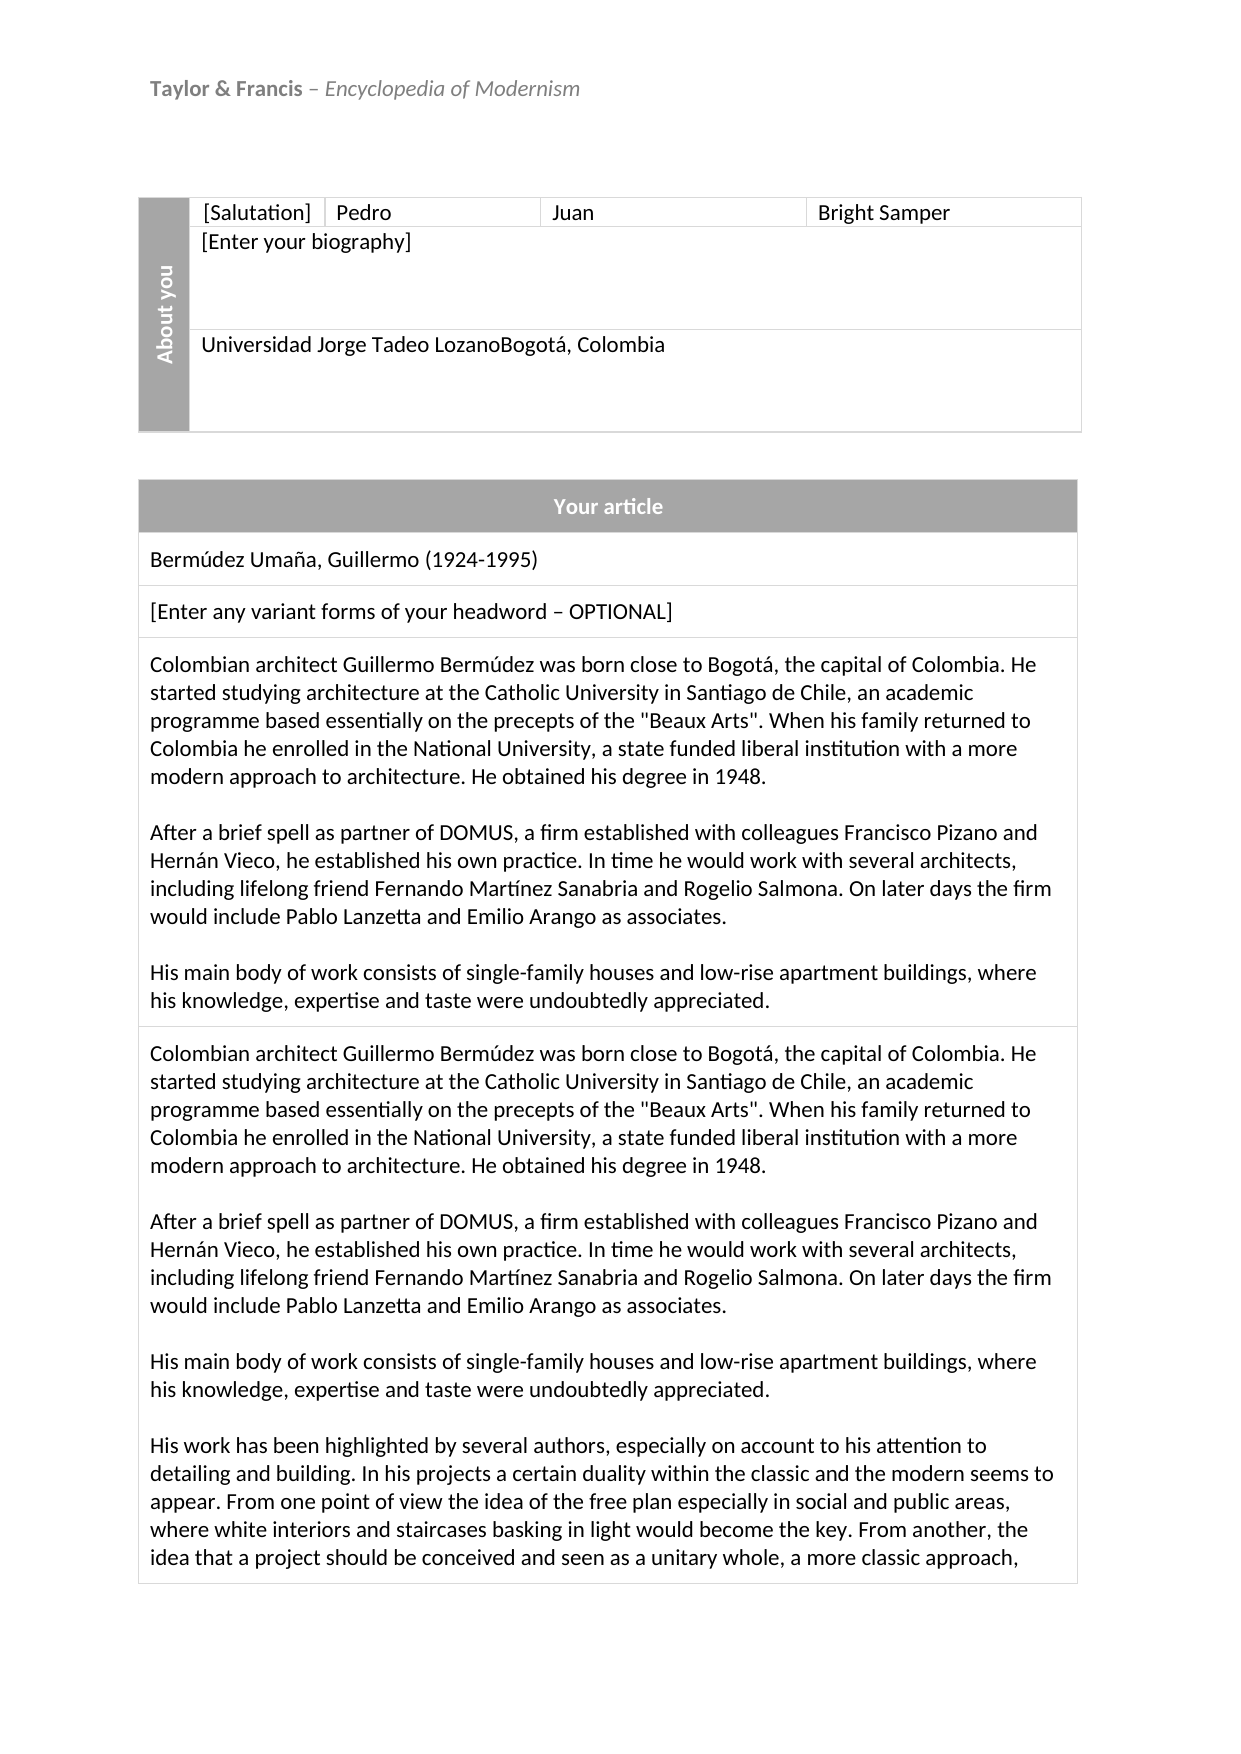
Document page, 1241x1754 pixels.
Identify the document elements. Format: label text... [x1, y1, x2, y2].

table_header Your article [139, 480, 1077, 532]
table_header About you [139, 198, 189, 431]
